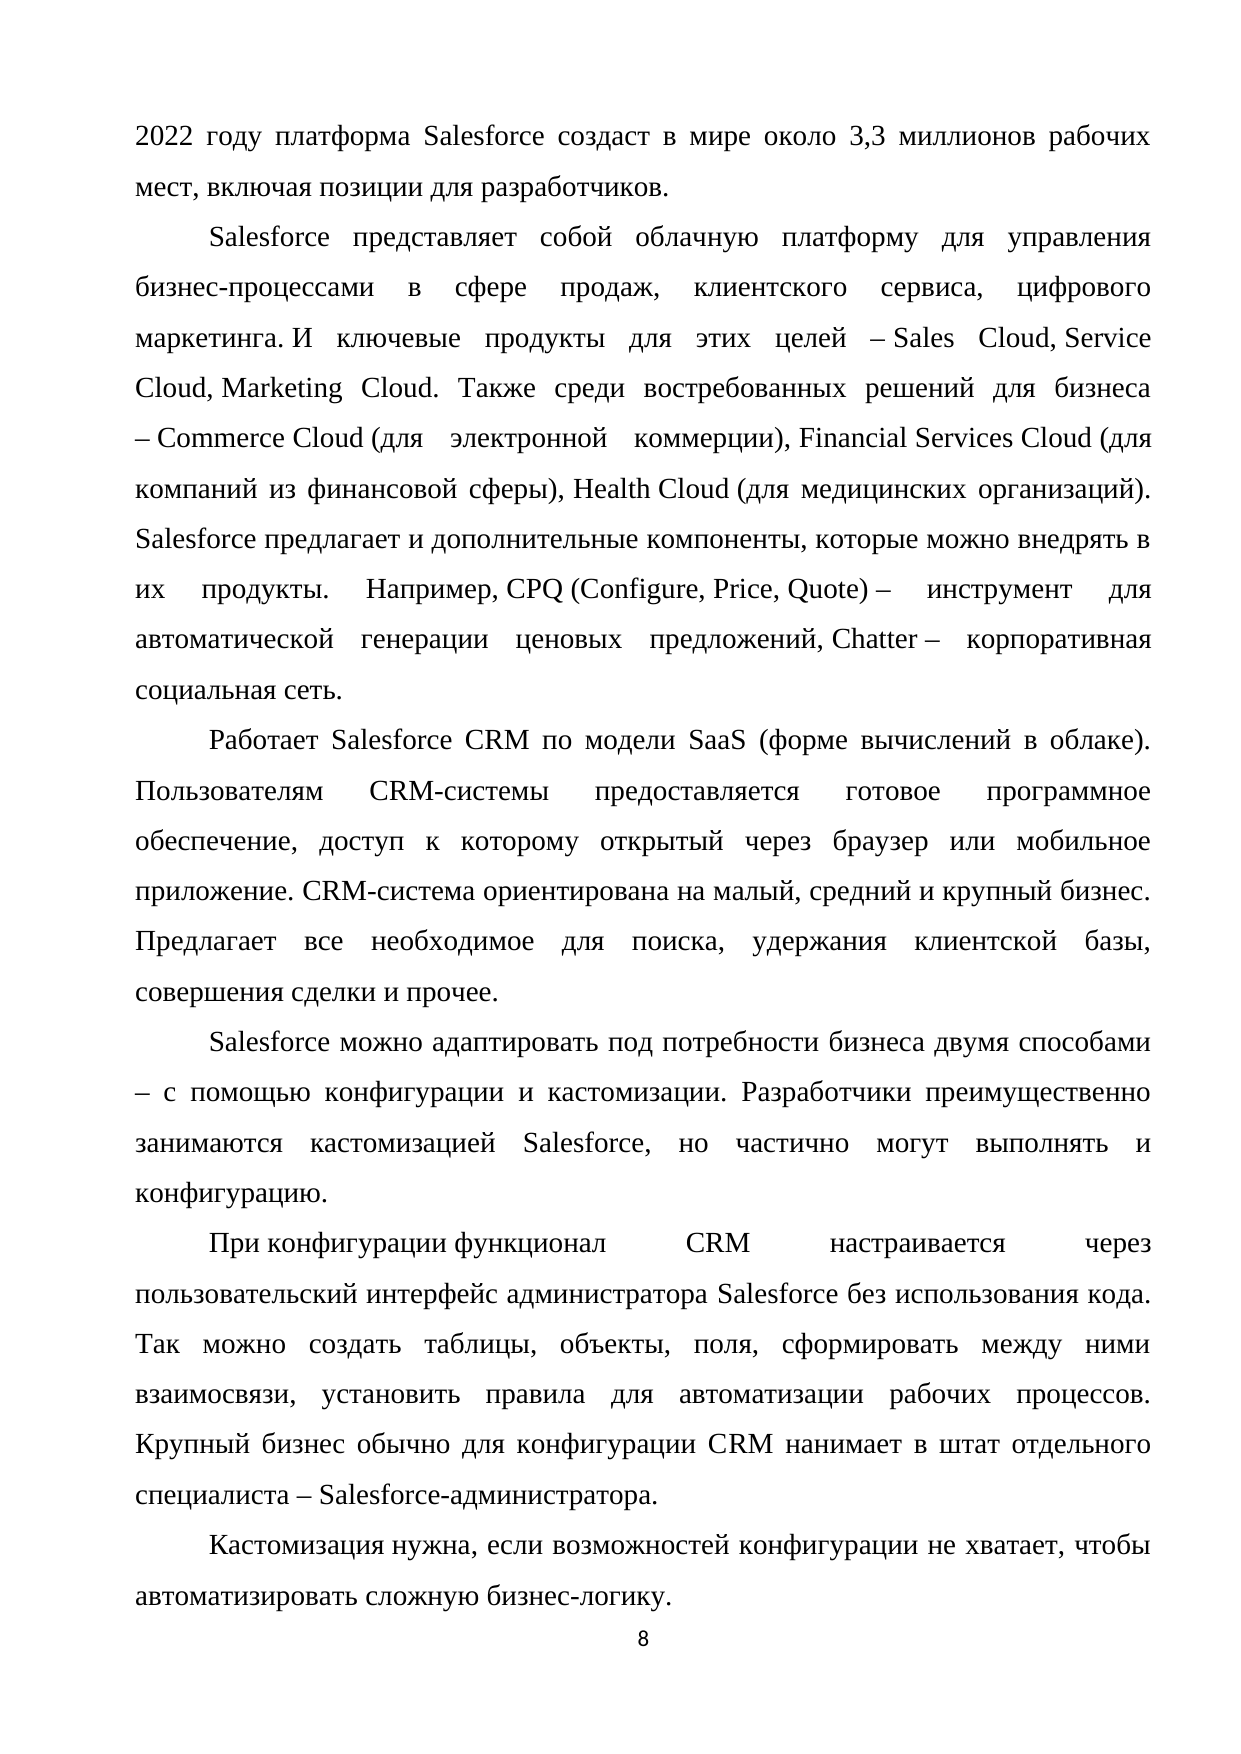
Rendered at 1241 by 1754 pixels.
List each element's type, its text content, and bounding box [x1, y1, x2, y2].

text При конфигурации функционал CRM настраивается через пользовательский интерфейс администратора Salesforcе без использования кода. Так можно создать таблицы, объекты, поля, сформировать между ними взаимосвязи, установить правила для автоматизации рабочих процессов. Крупный бизнес обычно для конфигурации СRM нанимает в штат отдельного специалиста – Salesforcе-администратора. [135, 1225, 1152, 1511]
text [135, 118, 1152, 202]
text Salesforcе можно адаптировать под потребности бизнеса двумя способами – с помощью конфигурации и кастомизации. Разработчики преимущественно занимаются кастомизацией Salesforce, но частично могут выполнять и конфигурацию. [135, 1024, 1152, 1209]
text Кастомизация нужна, если возможностей конфигурации не хватает, чтобы автоматизировать сложную бизнес-логику. [135, 1527, 1152, 1611]
text Работает Salesforce CRM по модели SaaS (форме вычислений в облаке). Пользователям CRM-системы предоставляется готовое программное обеспечение, доступ к которому открытый через браузер или мобильное приложение. CRM-система ориентирована на малый, средний и крупный бизнес. Предлагает все необходимое для поиска, удержания клиентской базы, совершения сделки и прочее. [135, 722, 1152, 1007]
text Salesforce представляет собой облачную платформу для управления бизнес-процессами в сфере продаж, клиентского сервиса, цифрового маркетинга. И ключевые продукты для этих целей – Sales Cloud, Service Cloud, Marketing Cloud. Также среди востребованных решений для бизнеса – Commerce Cloud (для электронной коммерции), Financial Services Cloud (для компаний из финансовой сферы), Health Cloud (для медицинских организаций). Salesforce предлагает и дополнительные компоненты, которые можно внедрять в их продукты. Например, CPQ (Configure, Price, Quote) – инструмент для автоматической генерации ценовых предложений, Chatter – корпоративная социальная сеть. [135, 219, 1152, 706]
